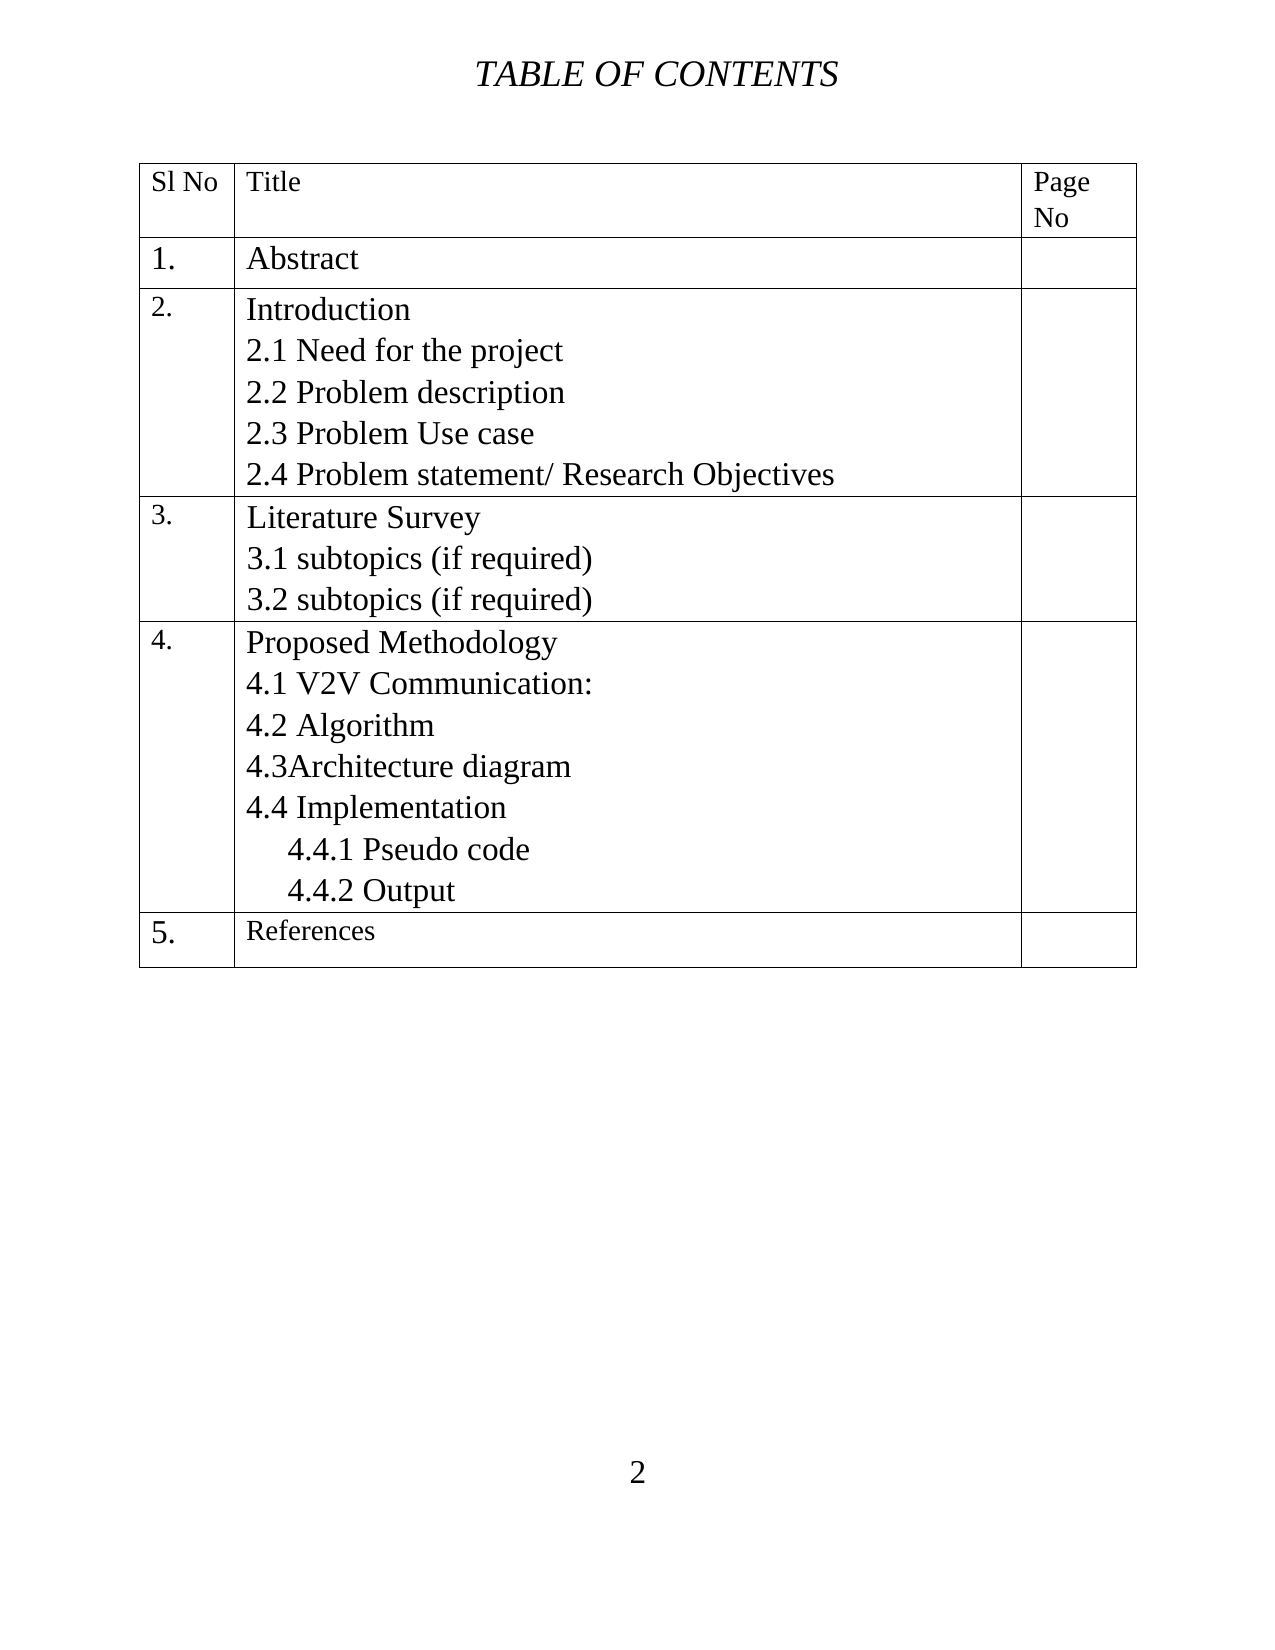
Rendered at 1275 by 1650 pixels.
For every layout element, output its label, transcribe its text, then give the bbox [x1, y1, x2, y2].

table_cell Proposed Methodology 4.1 V2V Communication: 4.2 Algorithm 4.3Architecture diagram 4.4 Implementation 4.4.1 Pseudo code 4.4.2 Output [235, 622, 1021, 912]
table_cell 5. [140, 913, 234, 967]
table_cell Introduction 2.1 Need for the project 2.2 Problem description 2.3 Problem Use case 2.4 Problem statement/ Research Objectives [235, 289, 1021, 496]
text TABLE OF CONTENTS [150, 52, 839, 95]
table_cell Literature Survey 3.1 subtopics (if required) 3.2 subtopics (if required) [235, 497, 1021, 621]
table_cell 4. [140, 622, 234, 912]
table_cell 3. [140, 497, 234, 621]
table_header Sl No [140, 164, 234, 237]
table_cell [1022, 622, 1136, 912]
table_cell Abstract [235, 238, 1021, 288]
table_cell References [235, 913, 1021, 967]
table_cell [1022, 289, 1136, 496]
table_cell [1022, 913, 1136, 967]
table_cell 2. [140, 289, 234, 496]
table_cell [1022, 497, 1136, 621]
table_header Title [235, 164, 1021, 237]
table_header Page No [1022, 164, 1136, 237]
table_cell 1. [140, 238, 234, 288]
table_cell [1022, 238, 1136, 288]
